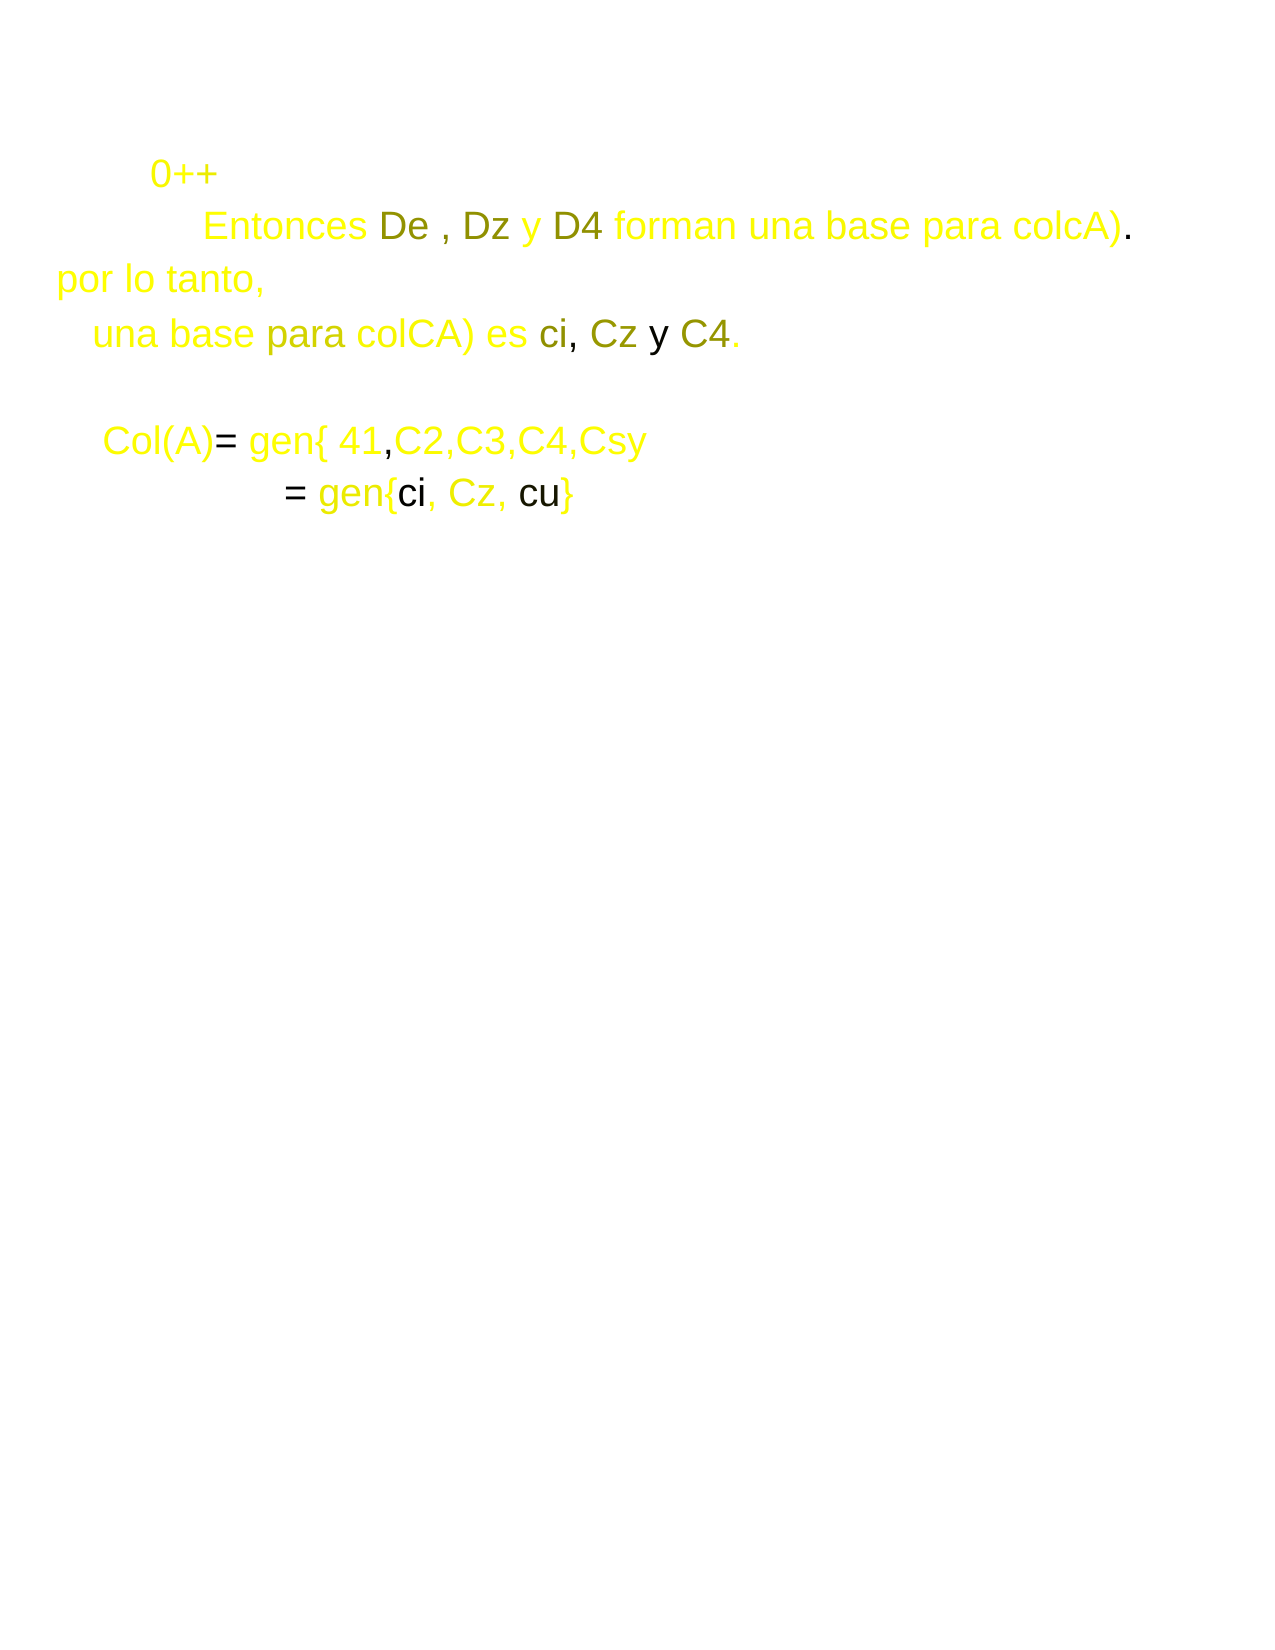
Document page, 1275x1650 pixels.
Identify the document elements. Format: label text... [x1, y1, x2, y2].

text = gen{ci, Cz, cu} [284, 469, 820, 515]
text Col(A)= gen{ 41,C2,C3,C4,Csy [102, 417, 954, 463]
text Entonces De , Dz y D4 forman una base para colcA). por lo tanto, [56, 202, 1152, 300]
text 0++ [150, 150, 1125, 196]
text una base para colCA) es ci, Cz y C4. [92, 310, 1209, 356]
